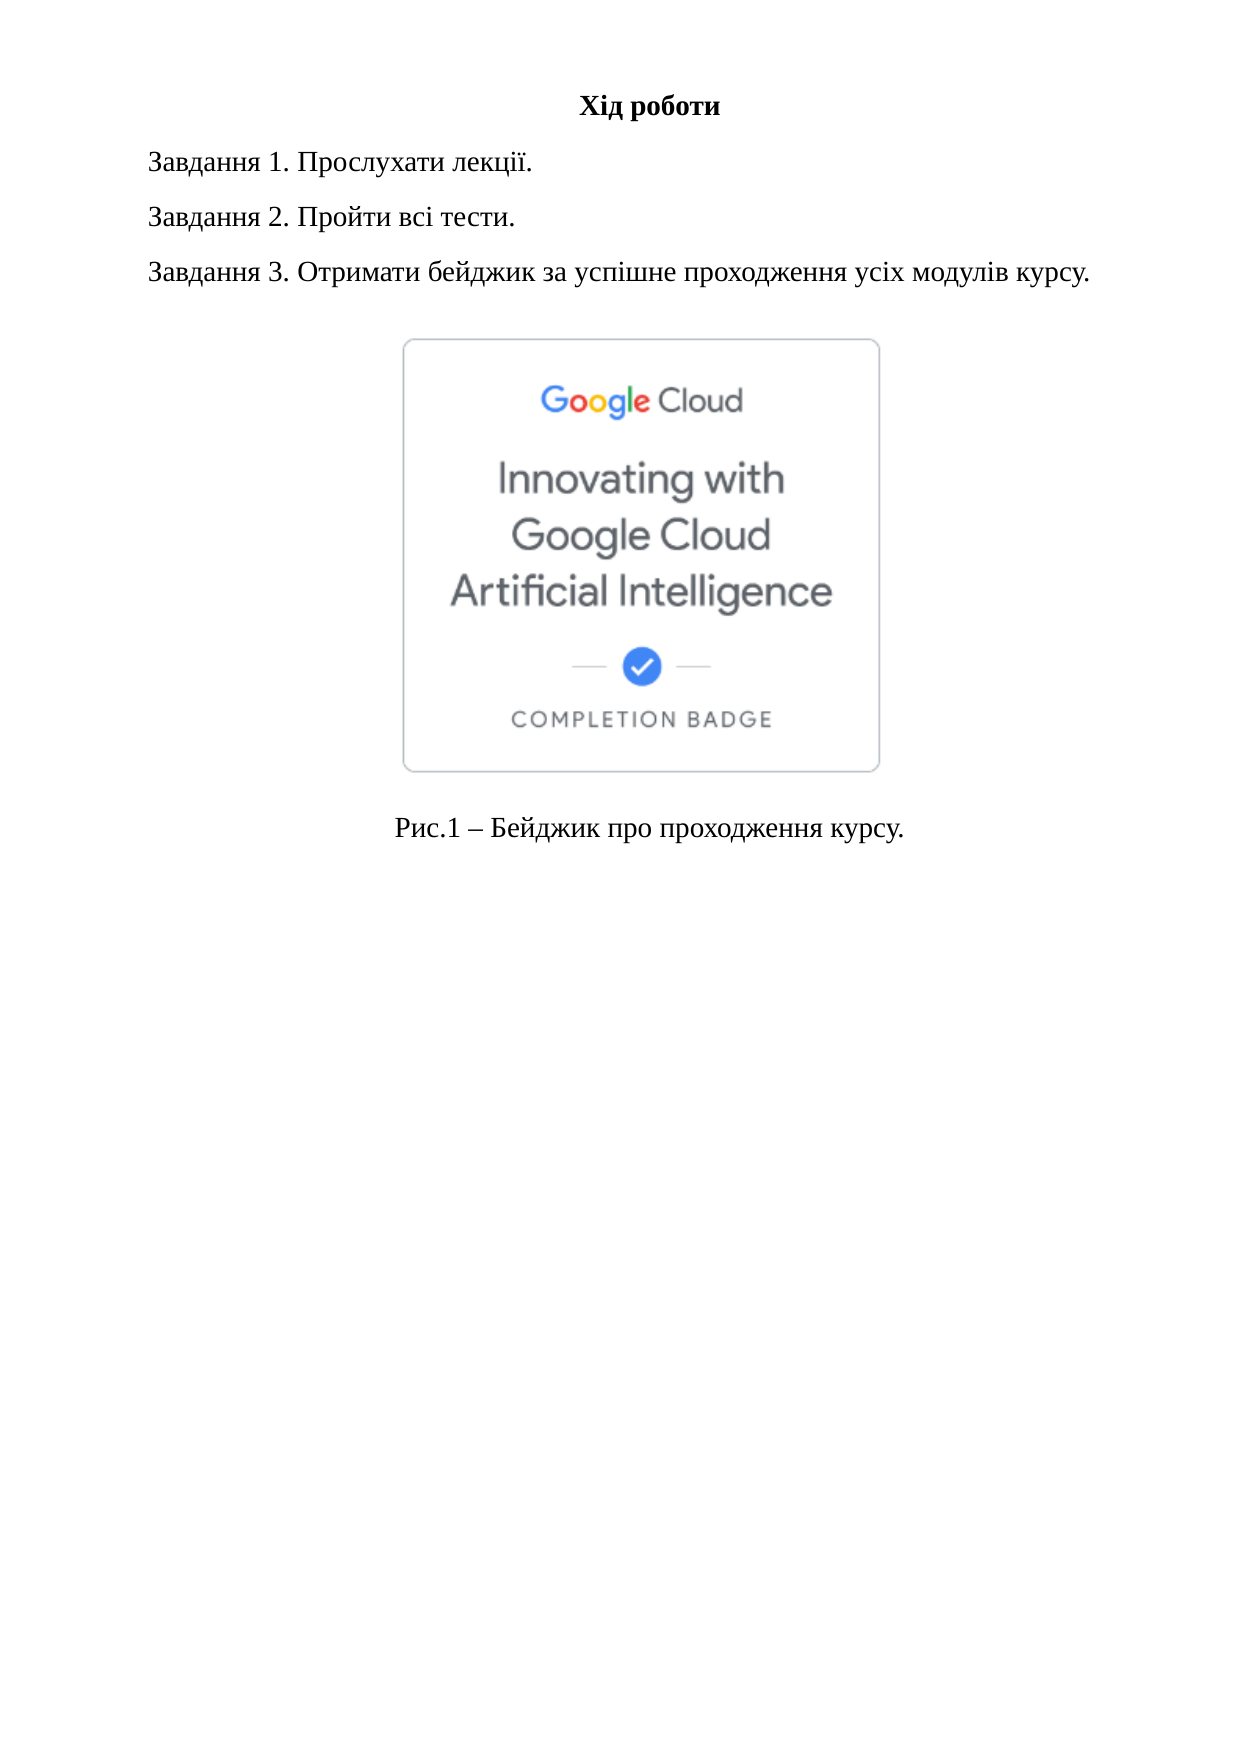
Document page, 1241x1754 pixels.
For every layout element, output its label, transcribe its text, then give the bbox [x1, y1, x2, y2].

picture [356, 309, 943, 790]
text Хід роботи [148, 88, 1152, 122]
text Завдання 3. Отримати бейджик за успішне проходження усіх модулів курсу. [148, 254, 1152, 288]
text Завдання 1. Прослухати лекції. [148, 144, 1152, 177]
text Рис.1 – Бейджик про проходження курсу. [148, 810, 1152, 844]
text Завдання 2. Пройти всі тести. [148, 199, 1152, 232]
